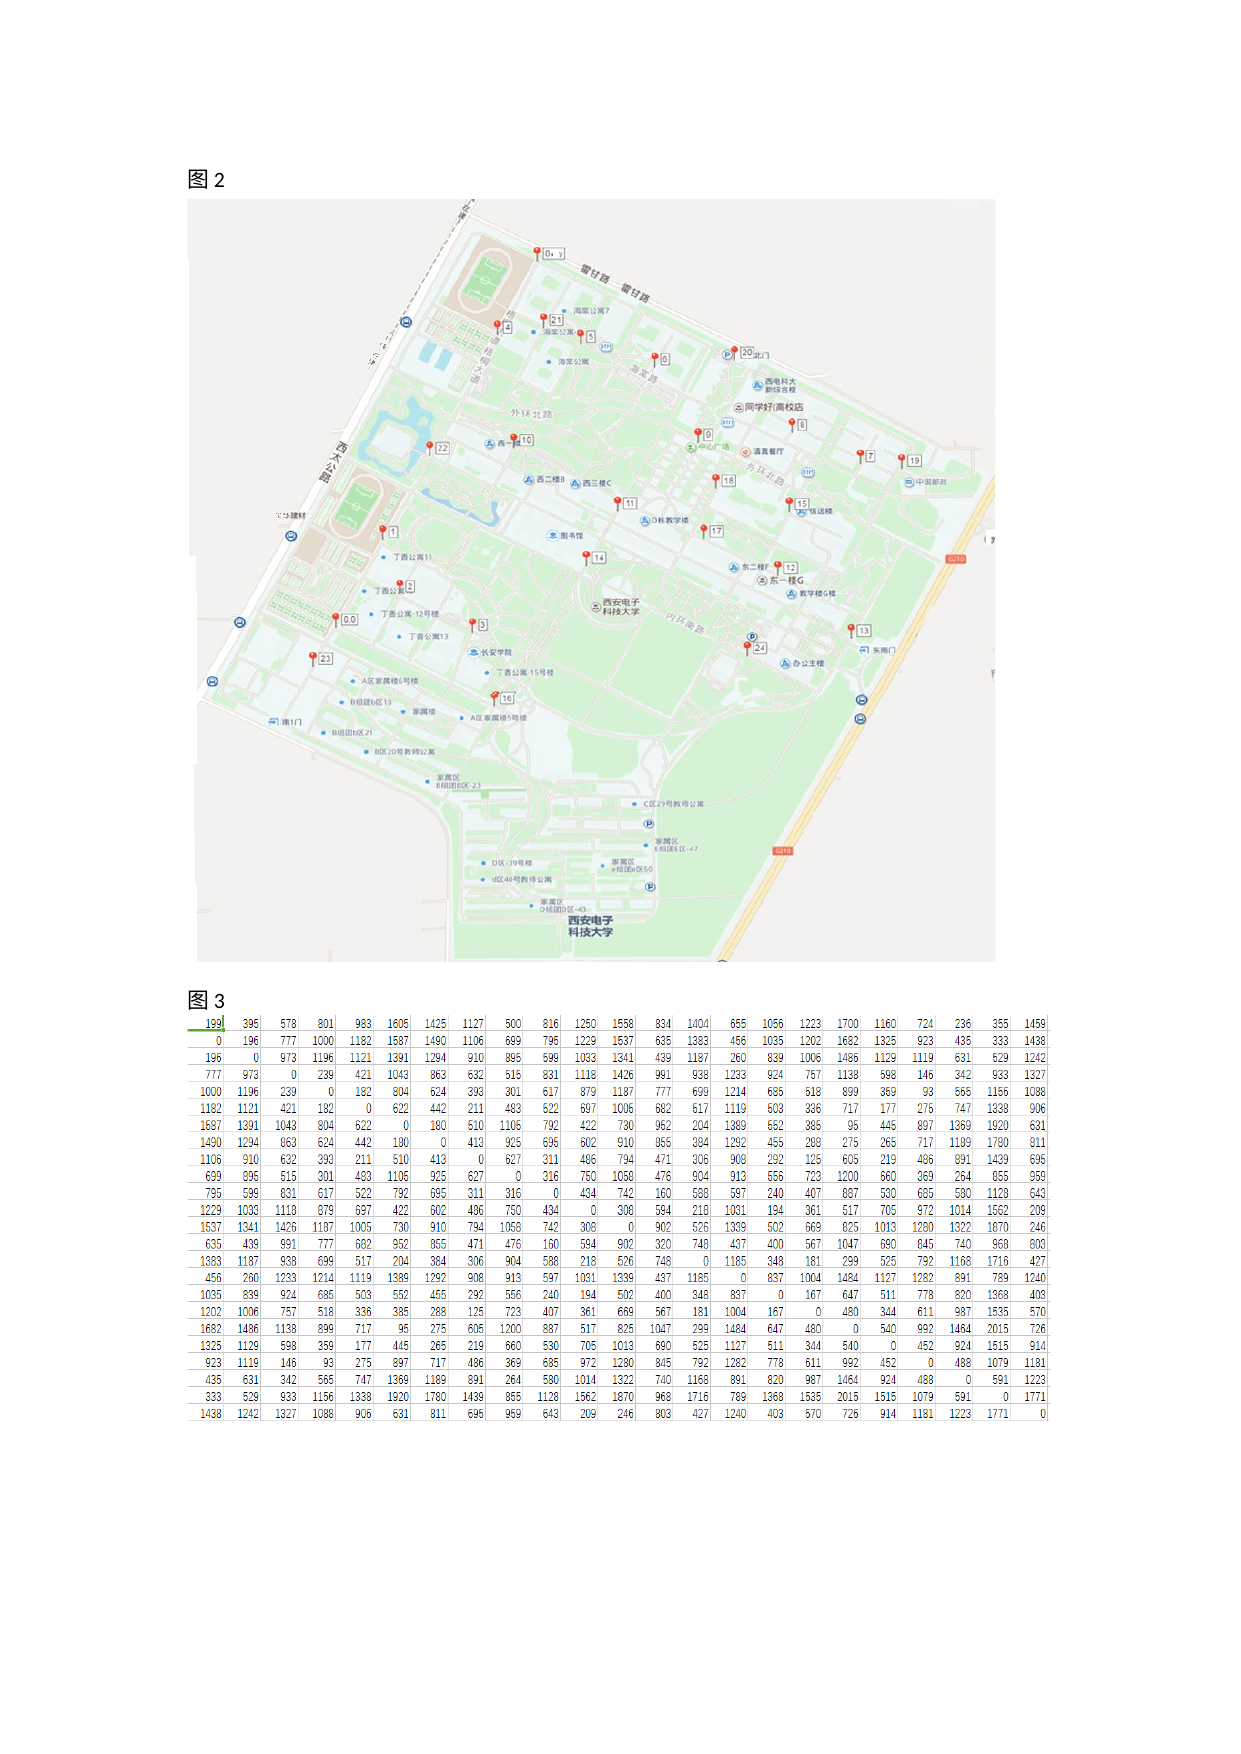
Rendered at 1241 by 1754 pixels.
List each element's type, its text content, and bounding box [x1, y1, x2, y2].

text 图3 [187, 983, 1053, 1016]
picture [187, 199, 996, 962]
picture [187, 1015, 1050, 1421]
text 图2 [187, 162, 1053, 194]
